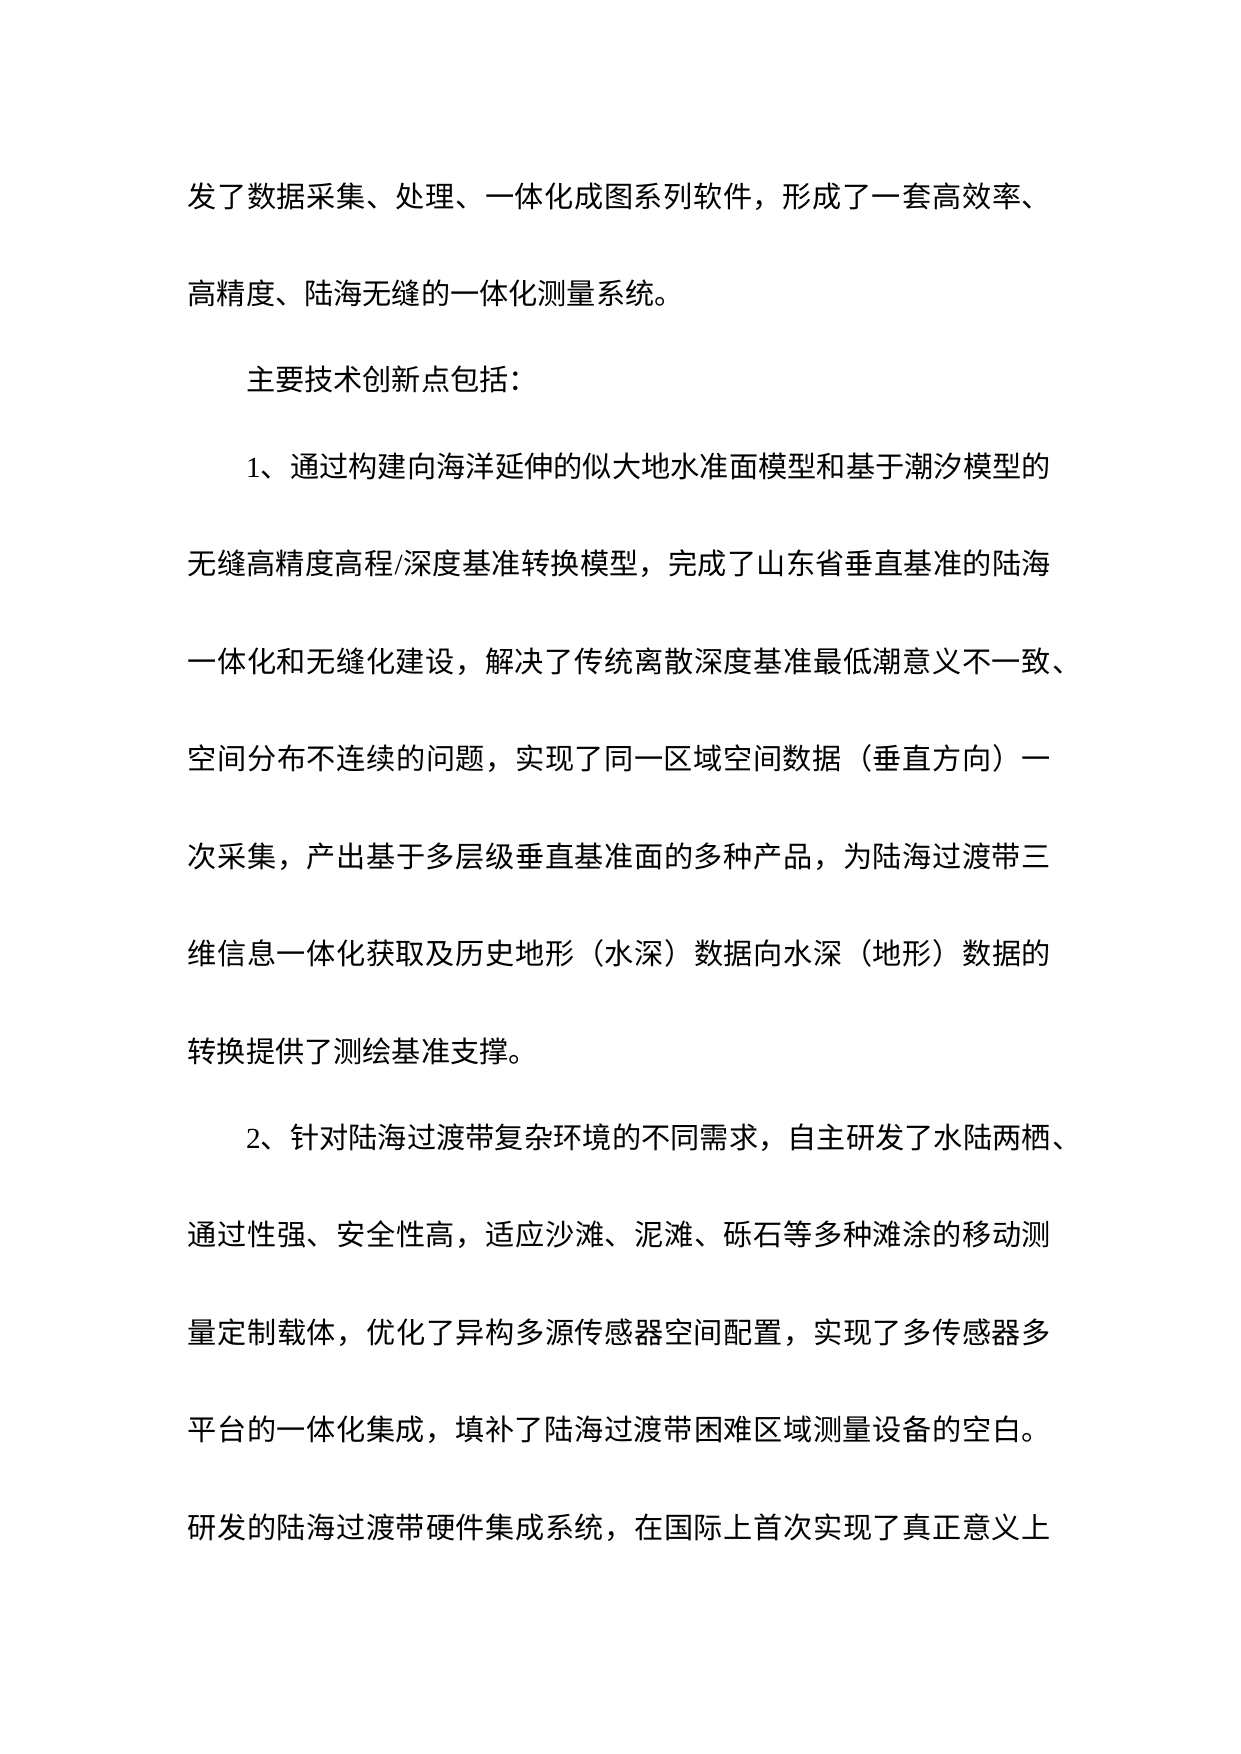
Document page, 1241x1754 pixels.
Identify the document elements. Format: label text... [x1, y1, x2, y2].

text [187, 162, 1053, 324]
text 主要技术创新点包括： [202, 346, 1053, 411]
text 1、通过构建向海洋延伸的似大地水准面模型和基于潮汐模型的无缝高精度高程/深度基准转换模型，完成了山东省垂直基准的陆海一体化和无缝化建设，解决了传统离散深度基准最低潮意义不一致、空间分布不连续的问题，实现了同一区域空间数据（垂直方向）一次采集，产出基于多层级垂直基准面的多种产品，为陆海过渡带三维信息一体化获取及历史地形（水深）数据向水深（地形）数据的转换提供了测绘基准支撑。 [187, 432, 1053, 1082]
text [187, 1103, 1053, 1558]
